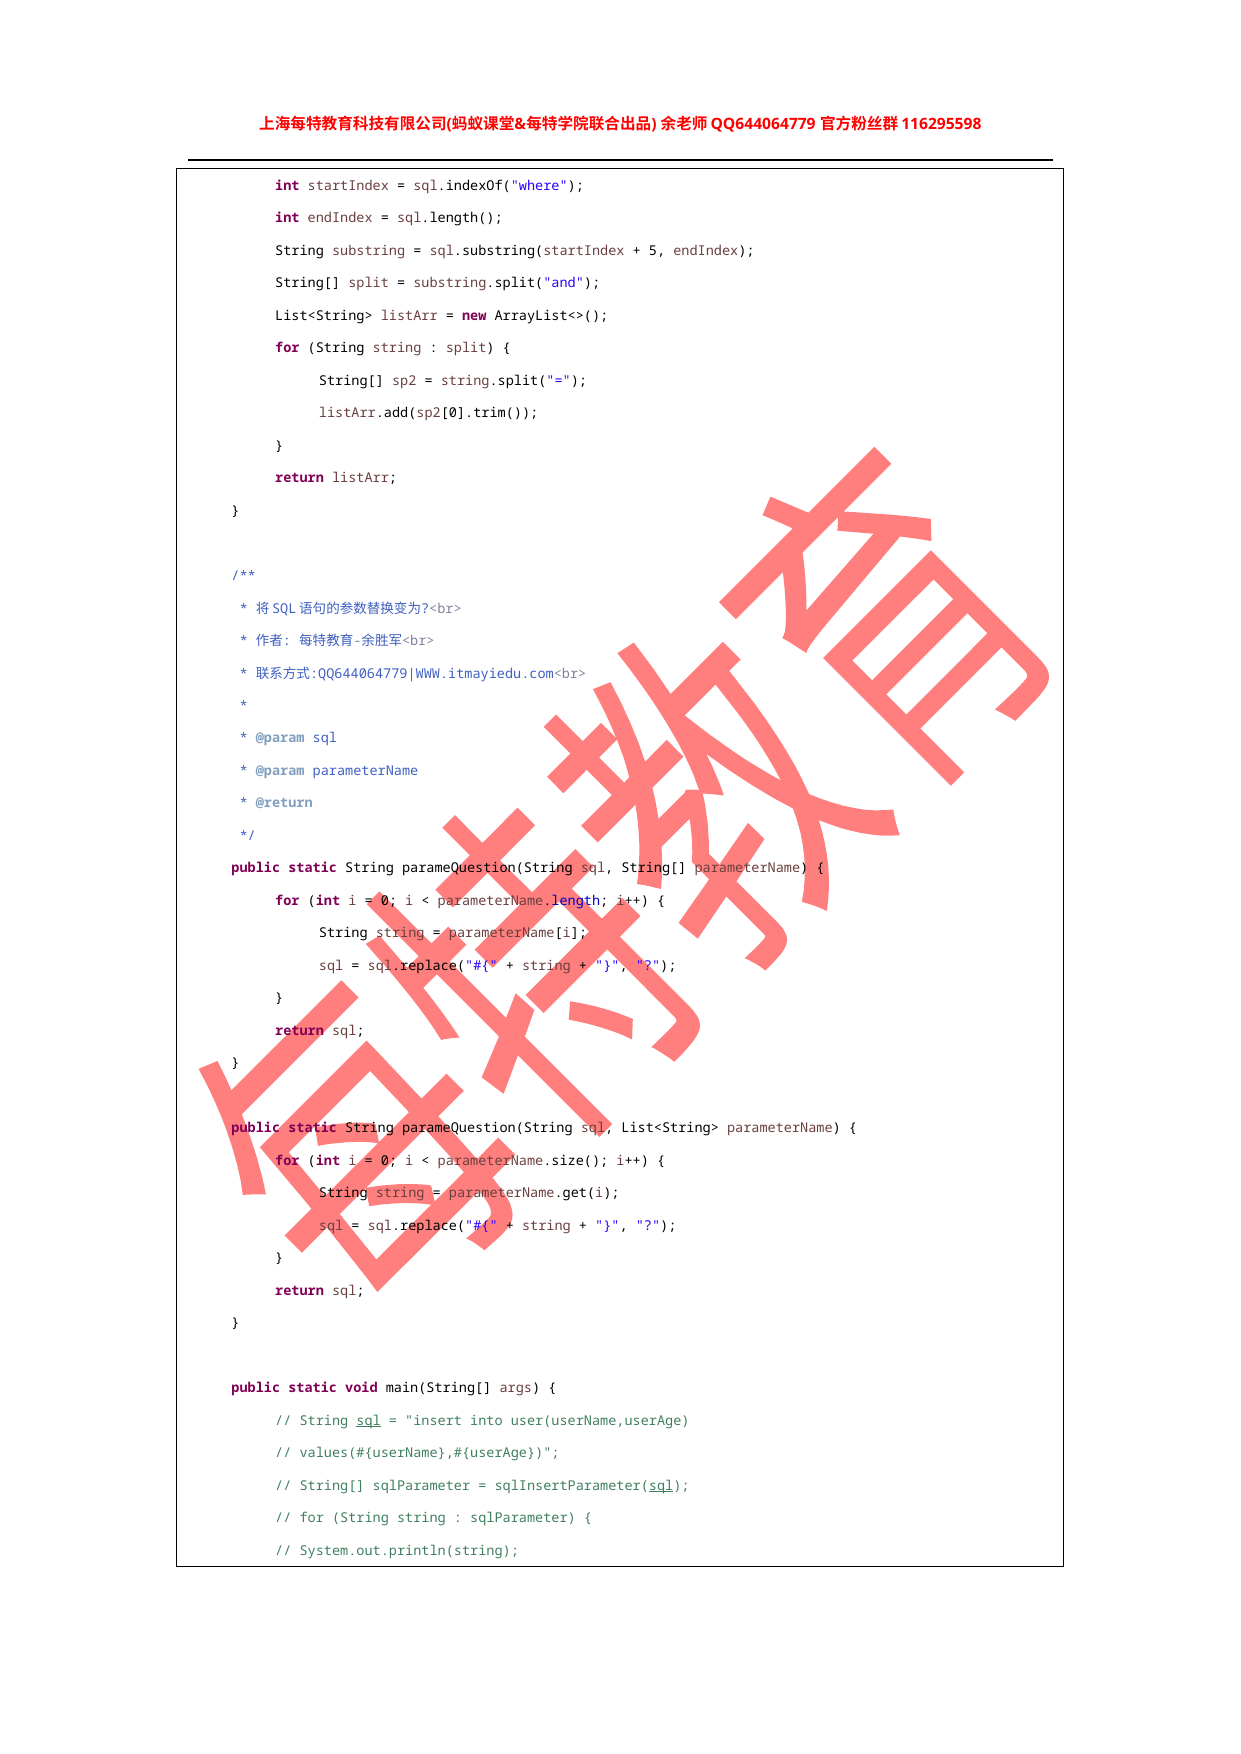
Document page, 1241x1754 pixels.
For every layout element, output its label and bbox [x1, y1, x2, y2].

table_header [177, 169, 1063, 1566]
